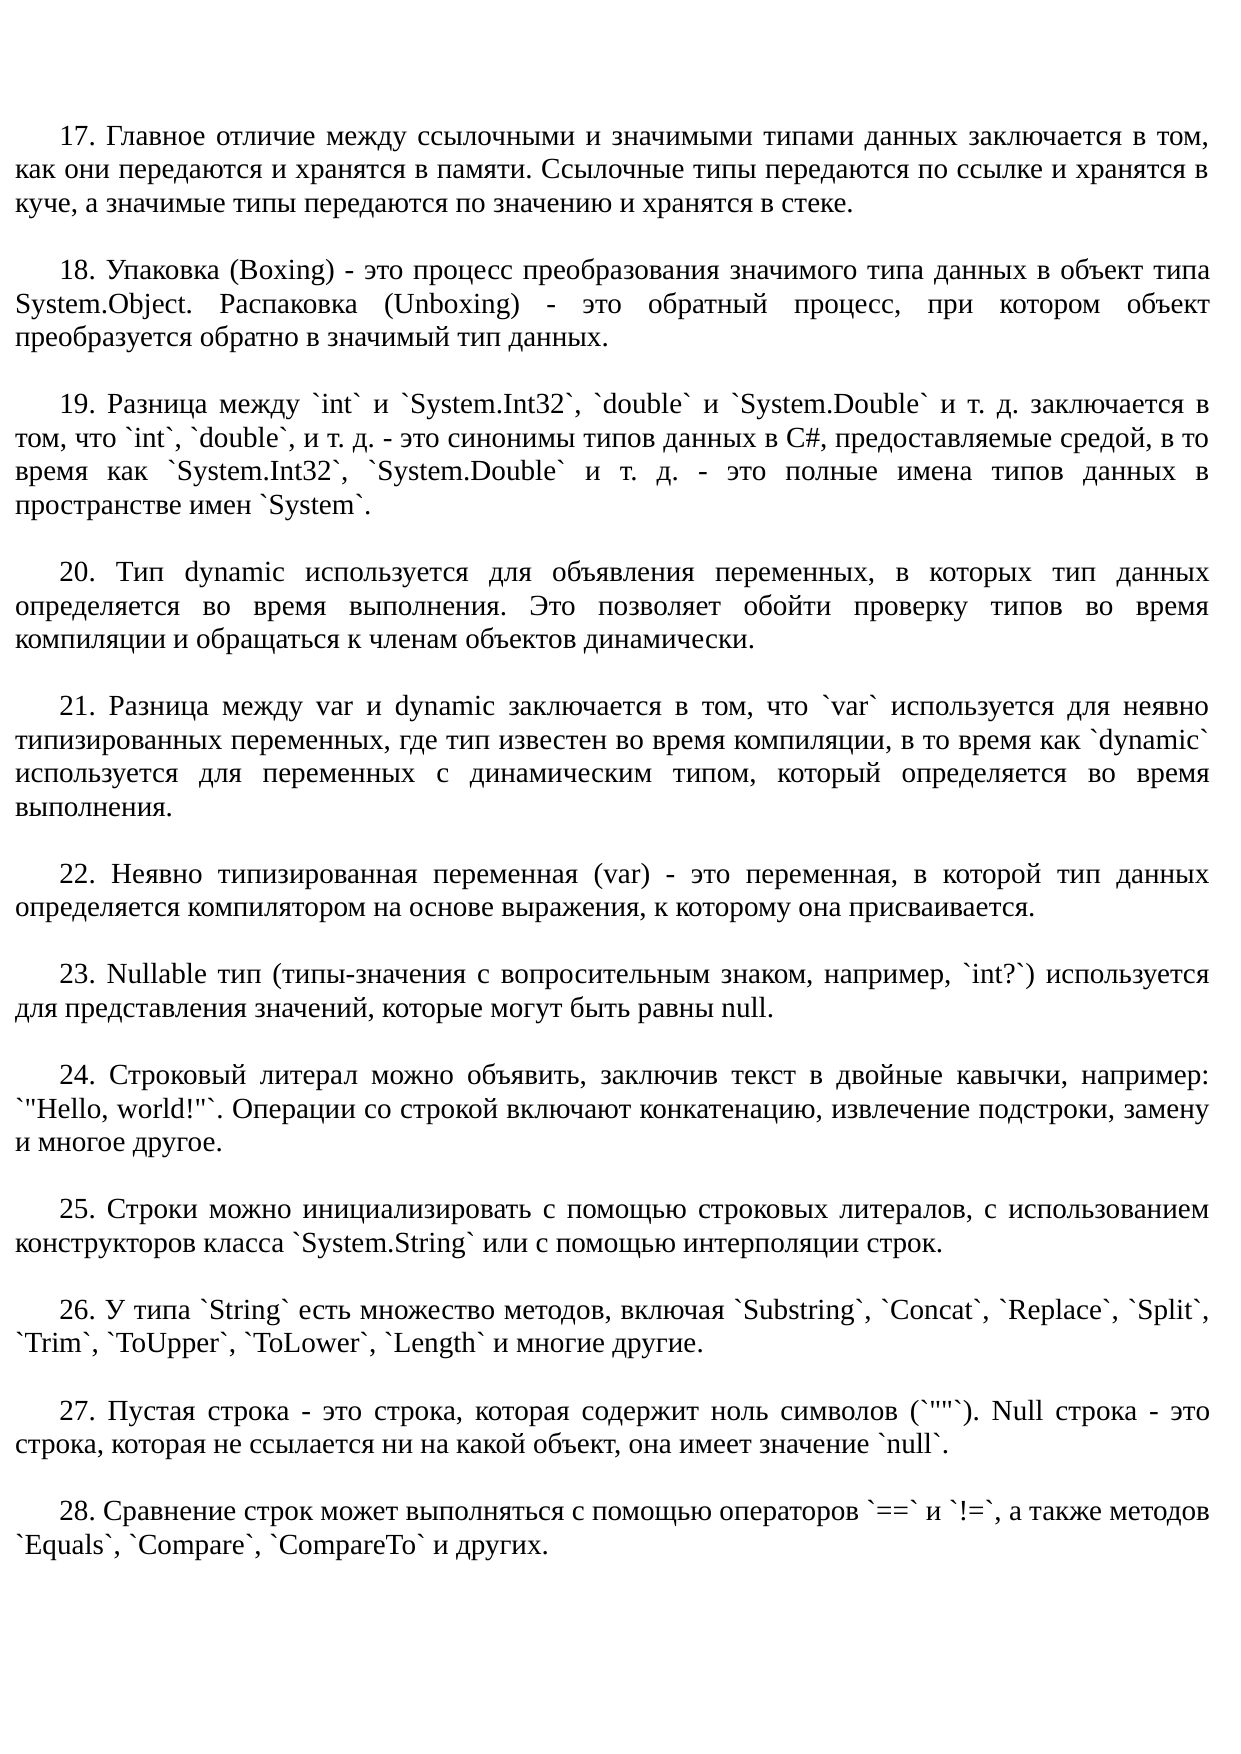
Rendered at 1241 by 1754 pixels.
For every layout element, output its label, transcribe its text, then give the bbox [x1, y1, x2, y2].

text 22. Неявно типизированная переменная (var) - это переменная, в которой тип данных определяется компилятором на основе выражения, к которому она присваивается. [15, 856, 1211, 923]
text 17. Главное отличие между ссылочными и значимыми типами данных заключается в том, как они передаются и хранятся в памяти. Ссылочные типы передаются по ссылке и хранятся в куче, а значимые типы передаются по значению и хранятся в стеке. [15, 118, 1211, 219]
text 21. Разница между var и dynamic заключается в том, что `var` используется для неявно типизированных переменных, где тип известен во время компиляции, в то время как `dynamic` используется для переменных с динамическим типом, который определяется во время выполнения. [15, 688, 1211, 822]
text 25. Строки можно инициализировать с помощью строковых литералов, с использованием конструкторов класса `System.String` или с помощью интерполяции строк. [15, 1191, 1211, 1258]
text 26. У типа `String` есть множество методов, включая `Substring`, `Concat`, `Replace`, `Split`, `Trim`, `ToUpper`, `ToLower`, `Length` и многие другие. [15, 1292, 1211, 1359]
text 24. Строковый литерал можно объявить, заключив текст в двойные кавычки, например: `"Hello, world!"`. Операции со строкой включают конкатенацию, извлечение подстроки, замену и многое другое. [15, 1057, 1211, 1158]
text 23. Nullable тип (типы-значения с вопросительным знаком, например, `int?`) используется для представления значений, которые могут быть равны null. [15, 957, 1211, 1024]
text 27. Пустая строка - это строка, которая содержит ноль символов (`""`). Null строка - это строка, которая не ссылается ни на какой объект, она имеет значение `null`. [15, 1393, 1211, 1460]
text 28. Сравнение строк может выполняться с помощью операторов `==` и `!=`, а также методов `Equals`, `Compare`, `CompareTo` и других. [15, 1493, 1211, 1560]
text 20. Тип dynamic используется для объявления переменных, в которых тип данных определяется во время выполнения. Это позволяет обойти проверку типов во время компиляции и обращаться к членам объектов динамически. [15, 554, 1211, 655]
text 19. Разница между `int` и `System.Int32`, `double` и `System.Double` и т. д. заключается в том, что `int`, `double`, и т. д. - это синонимы типов данных в C#, предоставляемые средой, в то время как `System.Int32`, `System.Double` и т. д. - это полные имена типов данных в пространстве имен `System`. [15, 386, 1211, 521]
text 18. Упаковка (Boxing) - это процесс преобразования значимого типа данных в объект типа System.Object. Распаковка (Unboxing) - это обратный процесс, при котором объект преобразуется обратно в значимый тип данных. [15, 252, 1211, 353]
